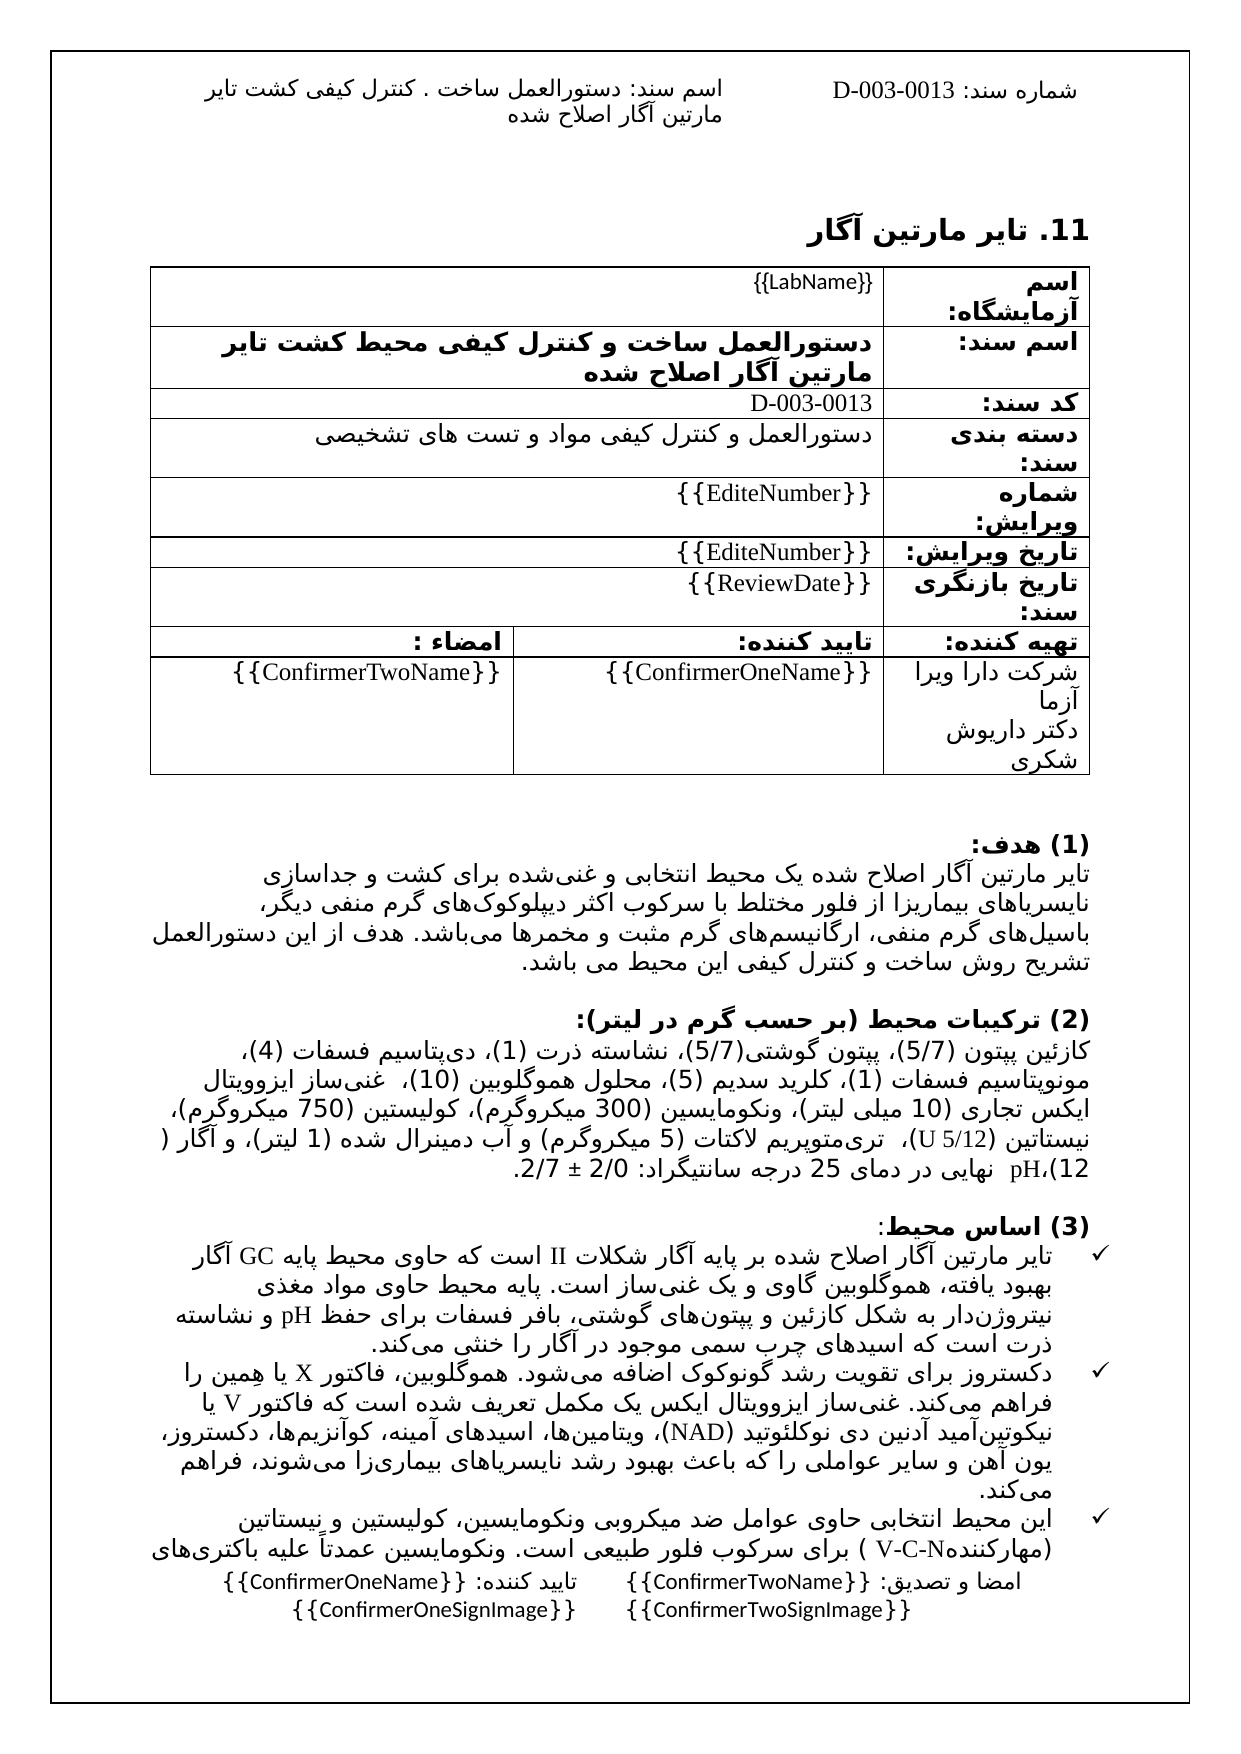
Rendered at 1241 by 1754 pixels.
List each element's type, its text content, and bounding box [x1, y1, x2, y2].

table_cell {{ConfirmerTwoName}} [151, 658, 513, 774]
table_header اسم آزمایشگاه: [884, 268, 1089, 326]
table_cell D-003-0013 [151, 389, 883, 418]
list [150, 1504, 1090, 1563]
table_cell اسم سند: [884, 327, 1089, 387]
table_cell امضاء : [151, 627, 513, 656]
table_cell {{EditeNumber}} [151, 538, 883, 567]
table_cell {{ReviewDate}} [151, 568, 883, 626]
table_cell تاریخ بازنگری سند: [884, 568, 1089, 626]
table_cell تایید کننده: [514, 627, 883, 656]
table_cell تاریخ ویرایش: [884, 538, 1089, 567]
text (1) هدف: [150, 830, 1090, 859]
table_cell دستورالعمل و کنترل کیفی مواد و تست های تشخیصی [151, 419, 883, 477]
table_cell {{ConfirmerOneName}} [514, 658, 883, 774]
text کازئین پپتون (5/7)، پپتون گوشتی(5/7)، نشاسته ذرت (1)، دی‌پتاسیم فسفات (4)، مونوپتاسیم فسفات (1)، کلرید سدیم (5)، محلول هموگلوبین (10)، غنی‌ساز ایزوویتال ایکس تجاری (10 میلی لیتر)، ونکومایسین (300 میکروگرم)، کولیستین (750 میکروگرم)، نیستاتین (U 5/12)، تری‌متوپریم لاکتات (5 میکروگرم) و آب دمینرال شده (1 لیتر)، و آگار (12)،pH نهایی در دمای 25 درجه سانتی‎گراد: 2/0 ± 2/7. [150, 1036, 1090, 1183]
list دکستروز برای تقویت رشد گونوکوک اضافه می‌شود. هموگلوبین، فاکتور X یا هِمین را فراهم می‌کند. غنی‌ساز ایزوویتال ایکس یک مکمل تعریف‌ شده است که فاکتور V یا نیکوتین‌آمید آدنین دی ‌نوکلئوتید (NAD)، ویتامین‌ها، اسیدهای آمینه، کوآنزیم‌ها، دکستروز، یون آهن و سایر عواملی را که باعث بهبود رشد نایسریاهای بیماری‌زا می‌شوند، فراهم می‌کند. [150, 1358, 1090, 1504]
table_cell شماره ویرایش: [884, 478, 1089, 536]
table_cell {{EditeNumber}} [151, 478, 883, 536]
text (3) اساس محیط: [150, 1212, 1090, 1241]
text تایر مارتین آگار اصلاح شده یک محیط انتخابی و غنی‌شده برای کشت و جداسازی نایسریاهای بیماریزا از فلور مختلط با سرکوب اکثر دیپلوکوک‌های گرم منفی دیگر، باسیل‌های گرم منفی، ارگانیسم‌های گرم مثبت و مخمرها می‌باشد. هدف از این دستورالعمل تشریح روش ساخت و کنترل کیفی این محیط می باشد. [150, 859, 1090, 976]
table_cell تهیه کننده: [884, 627, 1089, 656]
table_cell دستورالعمل ساخت و کنترل کیفی محیط کشت تایر مارتین آگار اصلاح شده [151, 327, 883, 387]
subtitle (2) ترکیبات محیط (بر حسب گرم در لیتر): [150, 1005, 1090, 1034]
text 11. تایر مارتین آگار [150, 213, 1090, 247]
table_cell دسته بندی سند: [884, 419, 1089, 477]
table_header {{LabName}} [151, 268, 883, 326]
table_cell شرکت دارا ویرا آزما دکتر داریوش شکری [884, 658, 1089, 774]
table_cell کد سند: [884, 389, 1089, 418]
list تایر مارتین آگار اصلاح شده بر پایه آگار شکلات II است که حاوی محیط پایه GC آگار بهبود یافته، هموگلوبین گاوی و یک غنی‌ساز است. پایه محیط حاوی مواد مغذی نیتروژن‌دار به شکل کازئین و پپتون‌های گوشتی، بافر فسفات برای حفظ pH و نشاسته ذرت است که اسیدهای چرب سمی موجود در آگار را خنثی می‌کند. [150, 1241, 1090, 1358]
